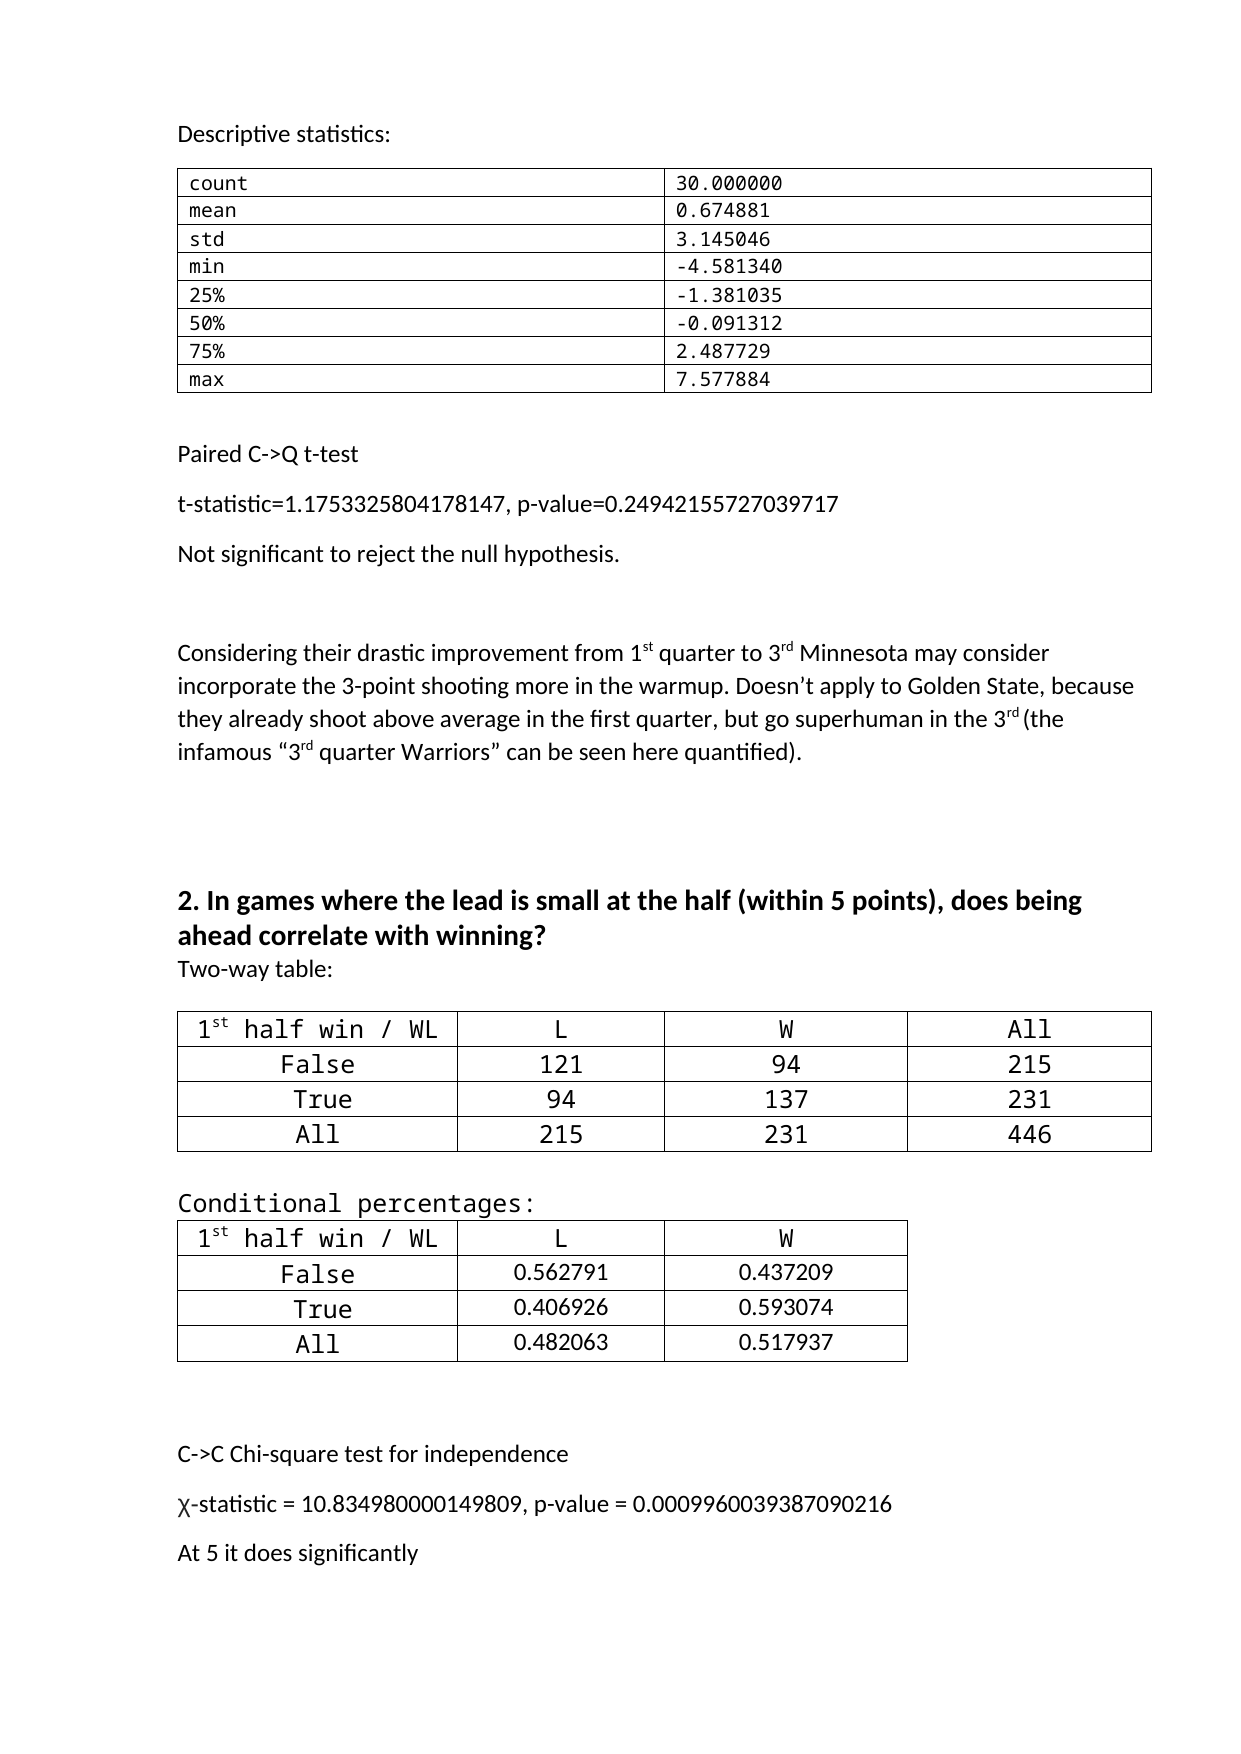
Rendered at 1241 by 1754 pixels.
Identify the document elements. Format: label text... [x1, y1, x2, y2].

table_cell 215 [458, 1117, 664, 1151]
text Not significant to reject the null hypothesis. [177, 538, 1152, 568]
table_header L [458, 1012, 664, 1046]
text χ-statistic = 10.834980000149809, p-value = 0.0009960039387090216 [177, 1488, 1152, 1518]
table_cell 446 [908, 1117, 1151, 1151]
table_header 30.000000 [665, 169, 1151, 196]
table_cell mean [178, 197, 664, 224]
table_cell 231 [665, 1117, 907, 1151]
table_cell 137 [665, 1082, 907, 1116]
table_cell 215 [908, 1047, 1151, 1081]
table_header W [665, 1012, 907, 1046]
table_cell 0.406926 [458, 1291, 664, 1325]
table_header 1st half win / WL [178, 1221, 457, 1255]
table_cell 231 [908, 1082, 1151, 1116]
text Considering their drastic improvement from 1st quarter to 3rd Minnesota may consider incorporate the 3-point shooting more in the warmup. Doesn’t apply to Golden State, because they already shoot above average in the first quarter, but go superhuman in the 3rd (the infamous “3rd quarter Warriors” can be seen here quantified). [177, 637, 1152, 766]
table_cell All [178, 1326, 457, 1361]
table_cell True [178, 1291, 457, 1325]
table_header count [178, 169, 664, 196]
text C->C Chi-square test for independence [177, 1438, 1152, 1469]
table_cell 0.674881 [665, 197, 1151, 224]
table_cell std [178, 225, 664, 252]
table_cell 0.517937 [665, 1326, 907, 1361]
table_cell 7.577884 [665, 365, 1151, 392]
table_cell All [178, 1117, 457, 1151]
table_cell -1.381035 [665, 281, 1151, 308]
table_cell True [178, 1082, 457, 1116]
table_cell 3.145046 [665, 225, 1151, 252]
table_header W [665, 1221, 907, 1255]
table_header All [908, 1012, 1151, 1046]
table_header 1st half win / WL [178, 1012, 457, 1046]
table_cell min [178, 253, 664, 280]
table_cell max [178, 365, 664, 392]
text t-statistic=1.1753325804178147, p-value=0.24942155727039717 [177, 488, 1152, 519]
table_header L [458, 1221, 664, 1255]
table_cell 0.482063 [458, 1326, 664, 1361]
text 2. In games where the lead is small at the half (within 5 points), does being ahead correlate with winning? [177, 882, 1152, 953]
table_cell -0.091312 [665, 309, 1151, 336]
text Paired C->Q t-test [177, 439, 1152, 469]
table_cell 50% [178, 309, 664, 336]
table_cell 0.562791 [458, 1256, 664, 1290]
table_cell -4.581340 [665, 253, 1151, 280]
table_cell False [178, 1047, 457, 1081]
text Conditional percentages: [177, 1186, 1152, 1220]
table_cell 94 [458, 1082, 664, 1116]
table_cell 25% [178, 281, 664, 308]
table_cell False [178, 1256, 457, 1290]
text Two-way table: [177, 953, 1152, 983]
table_cell 0.437209 [665, 1256, 907, 1290]
table_cell 75% [178, 337, 664, 364]
table_cell 121 [458, 1047, 664, 1081]
table_cell 0.593074 [665, 1291, 907, 1325]
table_cell 94 [665, 1047, 907, 1081]
table_cell 2.487729 [665, 337, 1151, 364]
text At 5 it does significantly [177, 1537, 1152, 1568]
text Descriptive statistics: [177, 118, 1152, 149]
